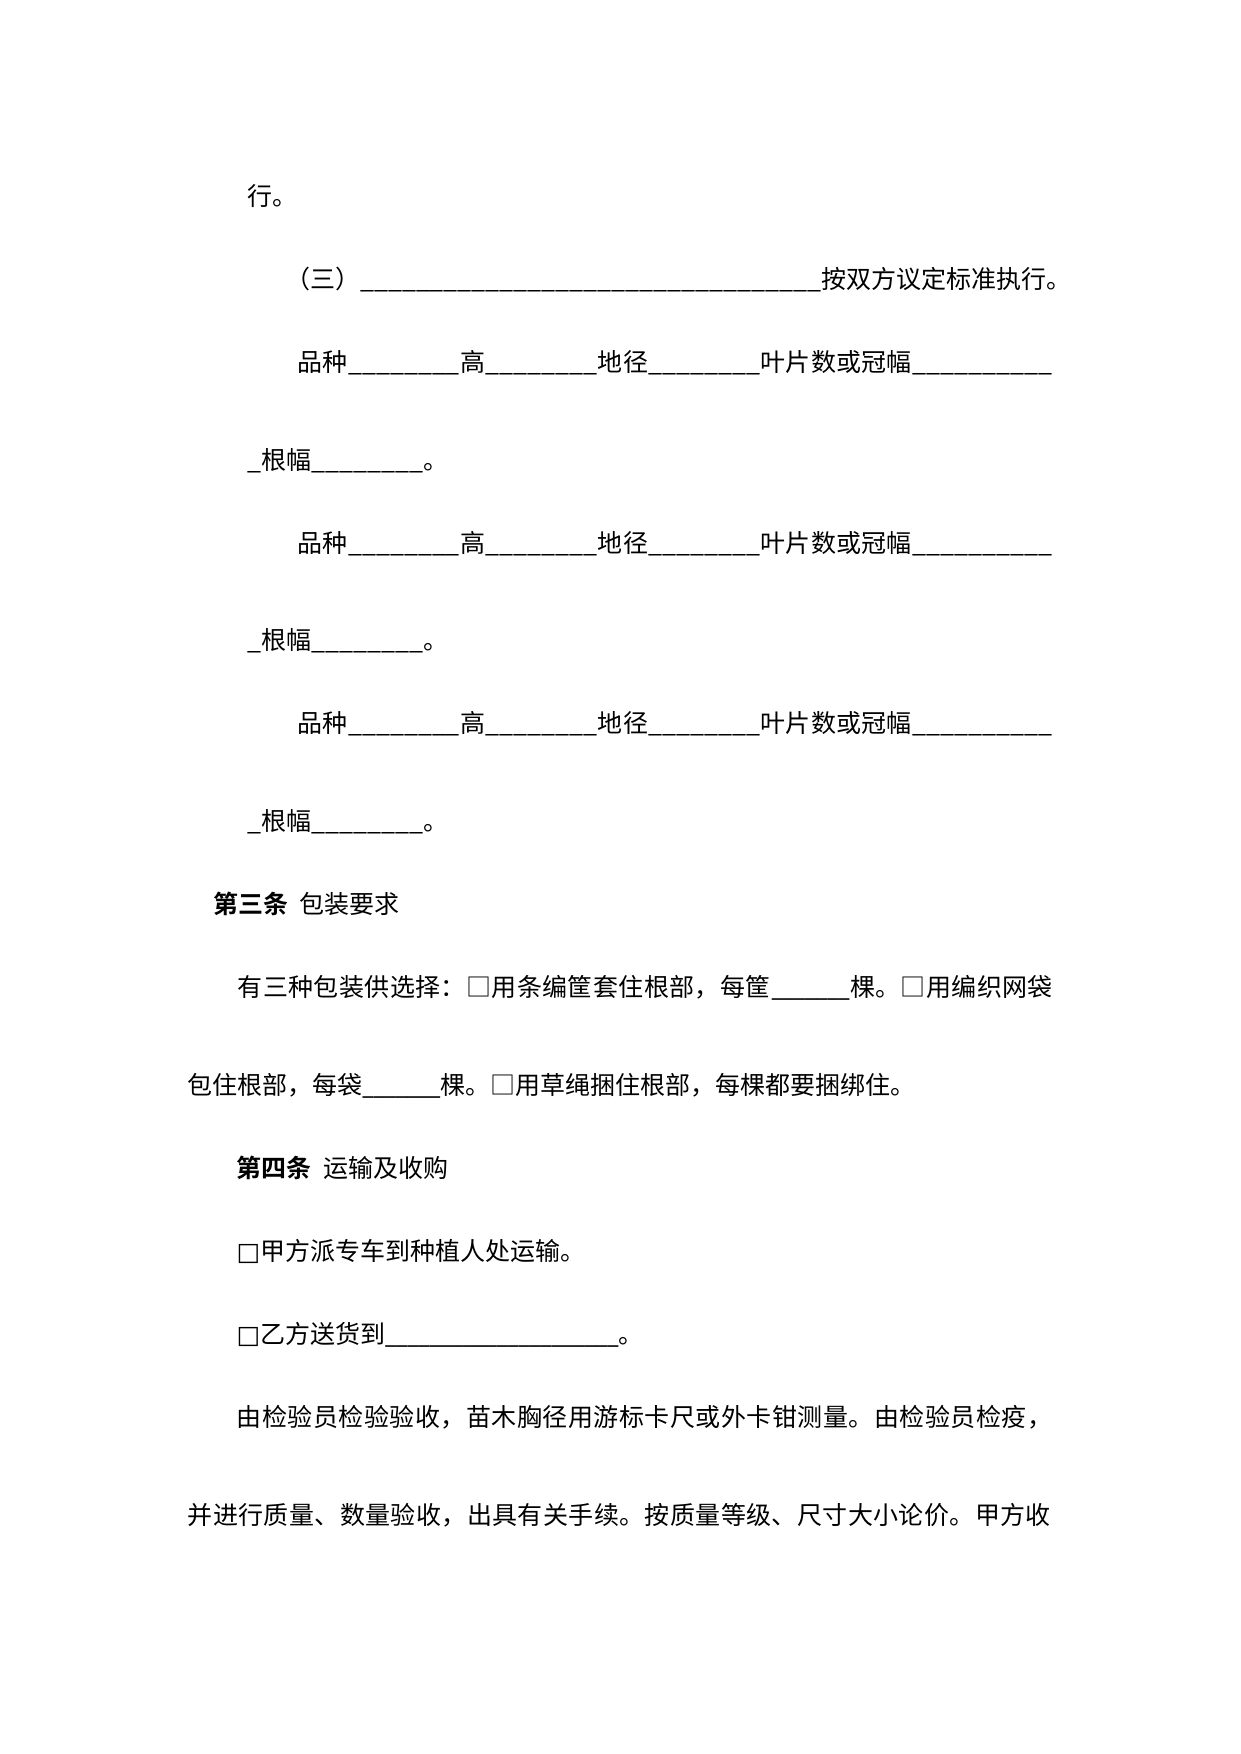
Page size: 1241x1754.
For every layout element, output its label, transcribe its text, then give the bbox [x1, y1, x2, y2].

text 第三条 包装要求 [187, 870, 1053, 935]
text □甲方派专车到种植人处运输。 [187, 1217, 1053, 1282]
text □乙方送货到_____________________。 [187, 1300, 1053, 1365]
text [187, 1383, 1053, 1546]
text （三）_________________________________按双方议定标准执行。 [247, 245, 1053, 310]
text 有三种包装供选择：□用条编筐套住根部，每筐_______棵。□用编织网袋包住根部，每袋_______棵。□用草绳捆住根部，每棵都要捆绑住。 [187, 953, 1053, 1116]
text 品种________高________地径________叶片数或冠幅___________根幅________。 [247, 689, 1053, 852]
text 品种________高________地径________叶片数或冠幅___________根幅________。 [247, 328, 1053, 491]
text 品种________高________地径________叶片数或冠幅___________根幅________。 [247, 509, 1053, 671]
text 第四条 运输及收购 [187, 1134, 1053, 1199]
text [247, 162, 1053, 227]
